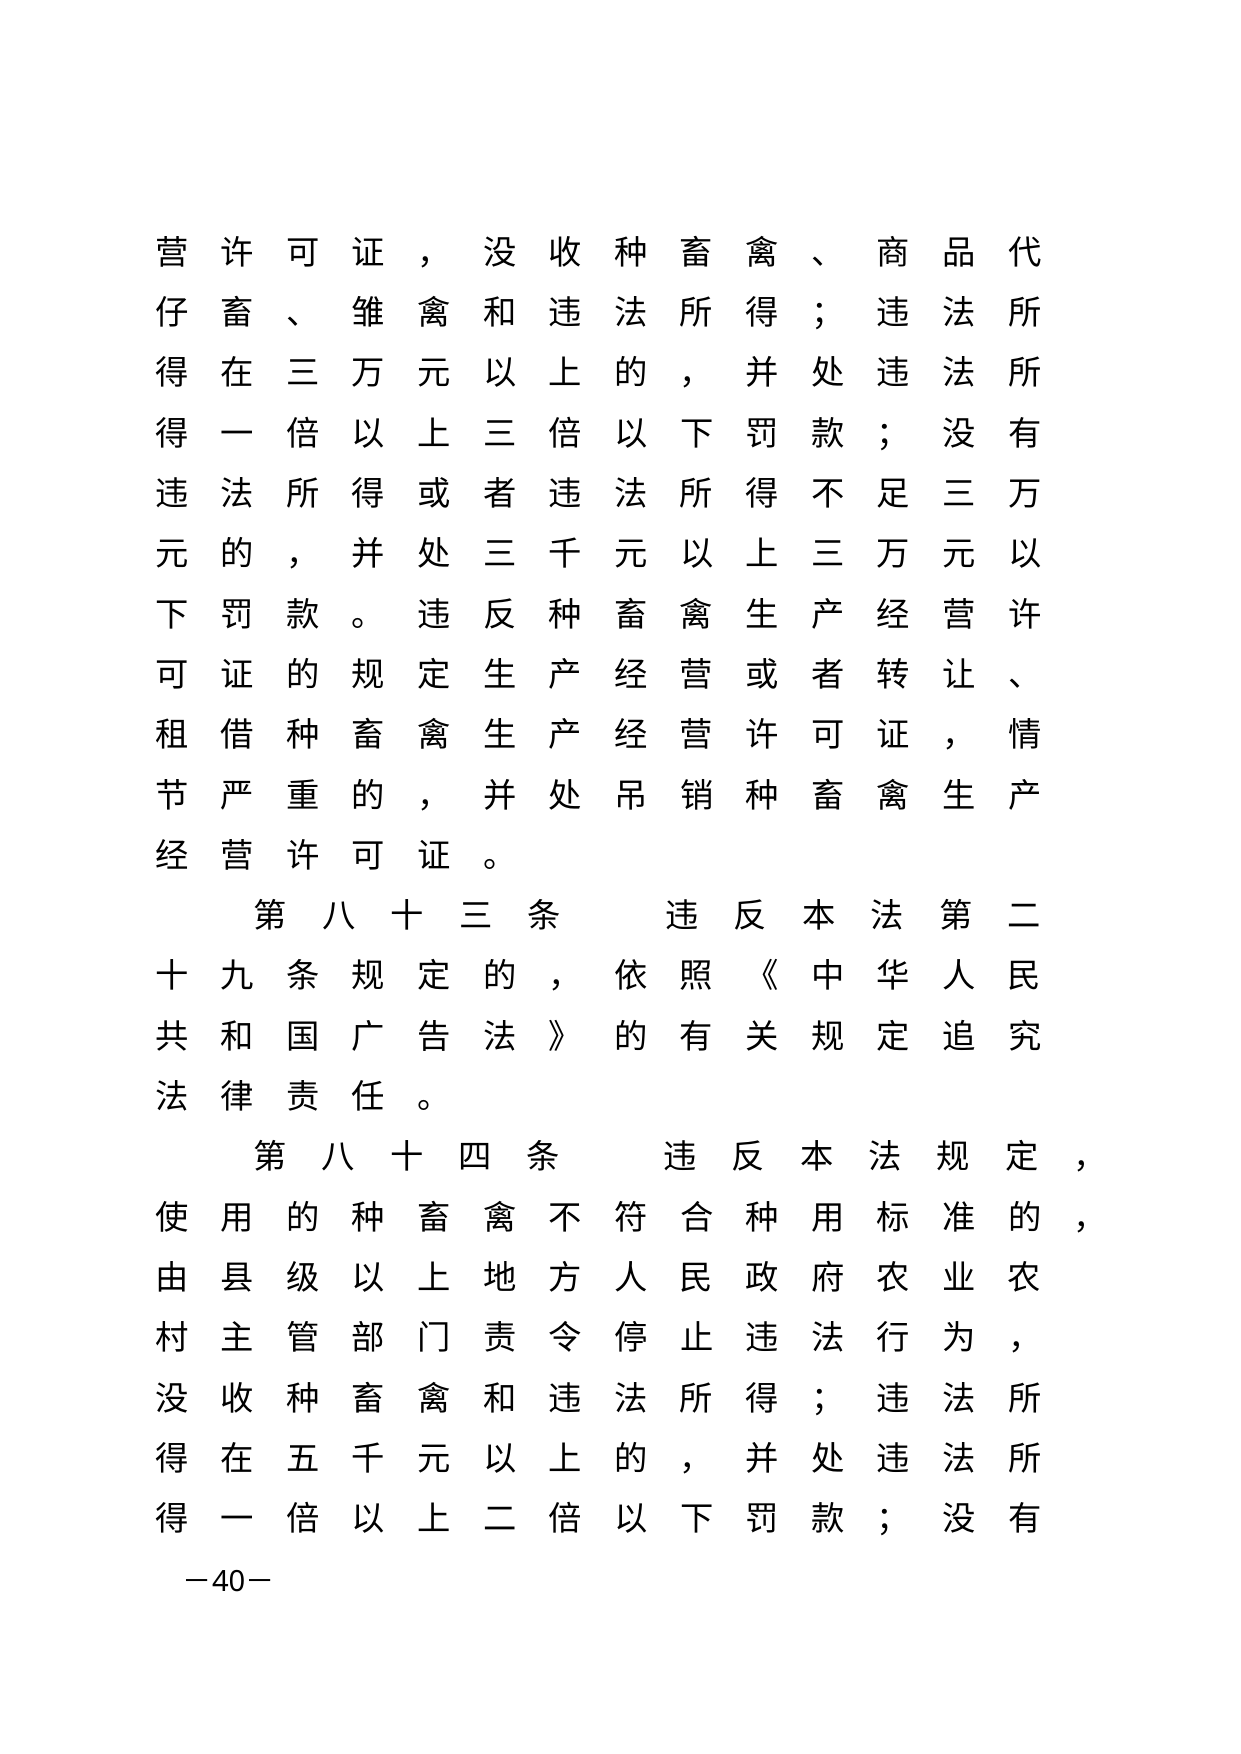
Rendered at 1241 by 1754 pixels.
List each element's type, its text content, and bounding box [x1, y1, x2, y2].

text 第八十三条 违反本法第二十九条规定的，依照《中华人民共和国广告法》的有关规定追究法律责任。 [155, 883, 1073, 1124]
text 第八十四条 违反本法规定，使用的种畜禽不符合种用标准的，由县级以上地方人民政府农业农村主管部门责令停止违法行为，没收种畜禽和违法所得；违法所得在五千元以上的，并处违法所得一倍以上二倍以下罚款；没有违法所得或者违法所得不足五千元的，并处一千元以上五千元以下罚款。 [155, 1124, 1073, 1546]
